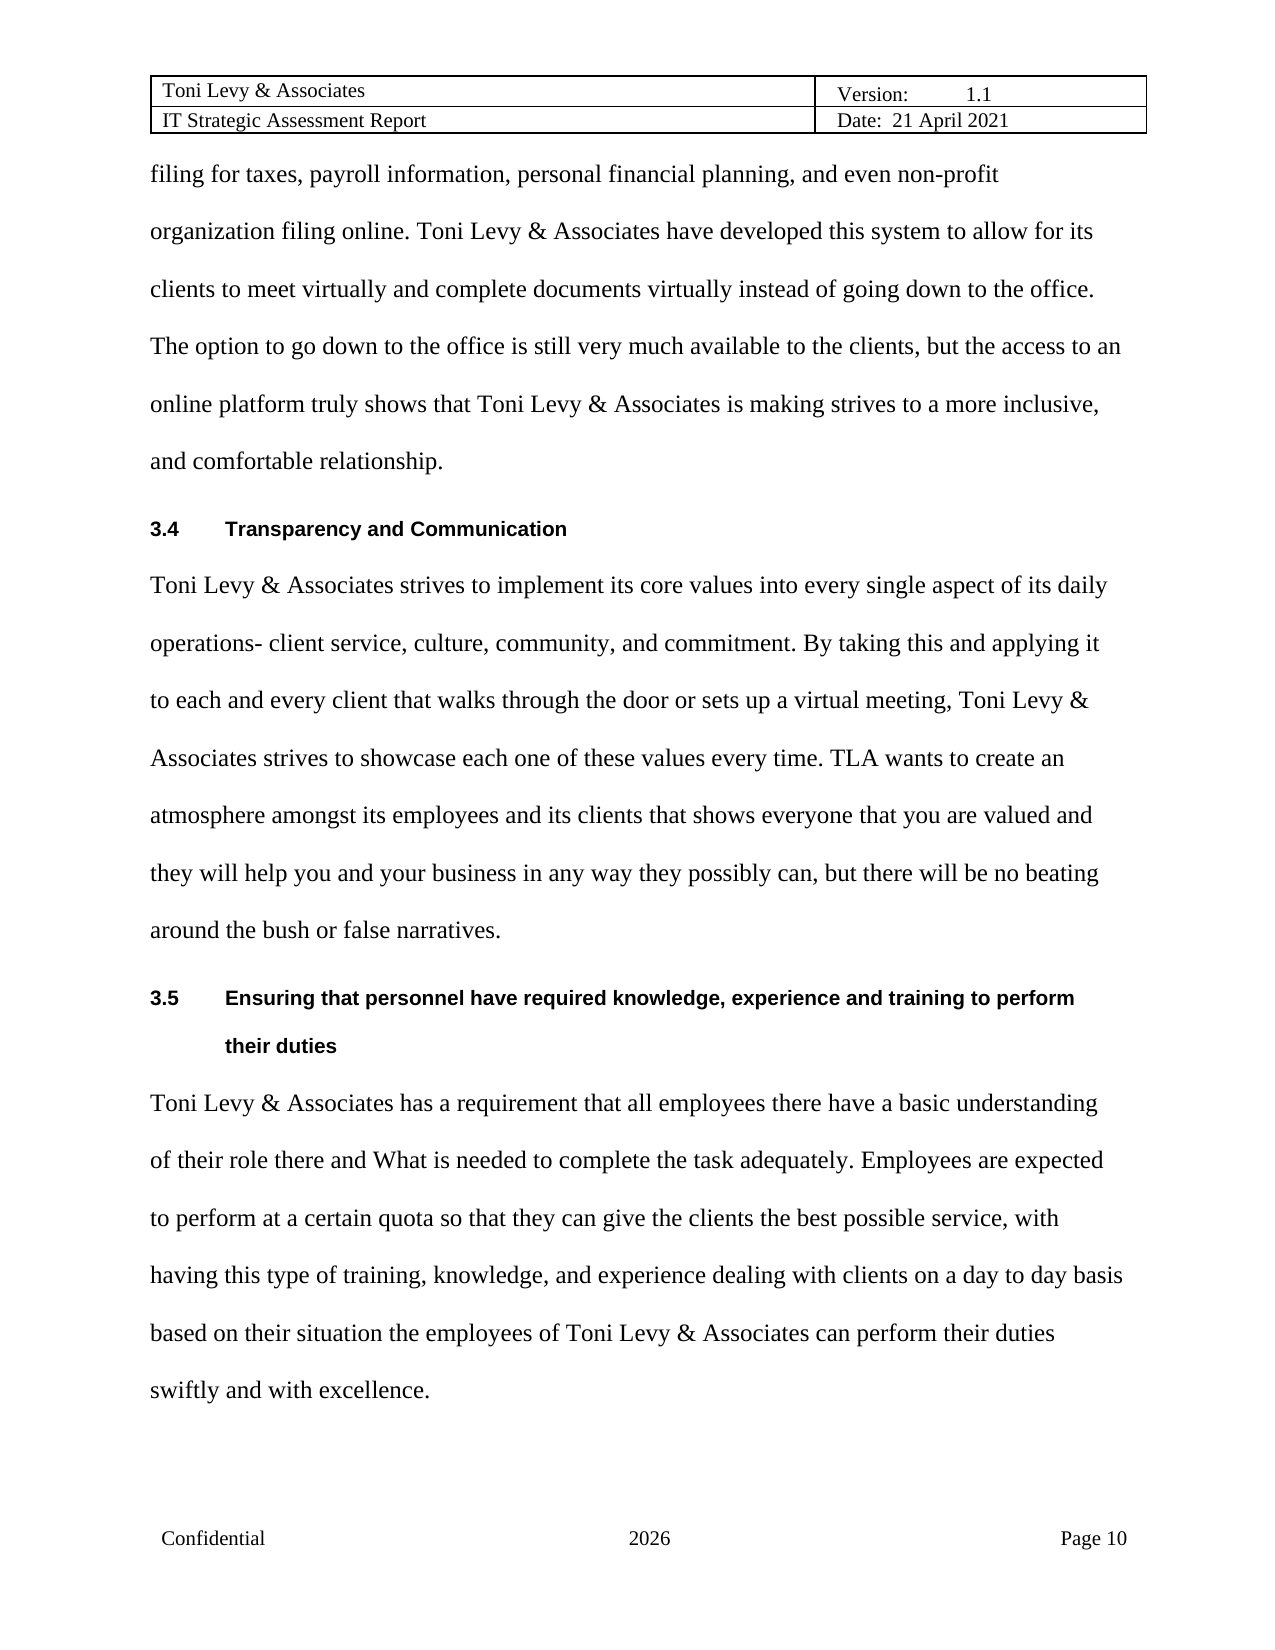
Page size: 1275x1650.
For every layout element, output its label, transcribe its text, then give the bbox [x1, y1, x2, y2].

subtitle Ensuring that personnel have required knowledge, experience and training to perform their duties [150, 986, 1125, 1057]
text Toni Levy & Associates strives to implement its core values into every single aspect of its daily operations- client service, culture, community, and commitment. By taking this and applying it to each and every client that walks through the door or sets up a virtual meeting, Toni Levy & Associates strives to showcase each one of these values every time. TLA wants to create an atmosphere amongst its employees and its clients that shows everyone that you are valued and they will help you and your business in any way they possibly can, but there will be no beating around the bush or false narratives. [150, 571, 1125, 944]
subtitle Transparency and Communication [150, 516, 1125, 540]
text Toni Levy & Associates has a requirement that all employees there have a basic understanding of their role there and What is needed to complete the task adequately. Employees are expected to perform at a certain quota so that they can give the clients the best possible service, with having this type of training, knowledge, and experience dealing with clients on a day to day basis based on their situation the employees of Toni Levy & Associates can perform their duties swiftly and with excellence. [150, 1088, 1125, 1404]
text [150, 159, 1125, 475]
